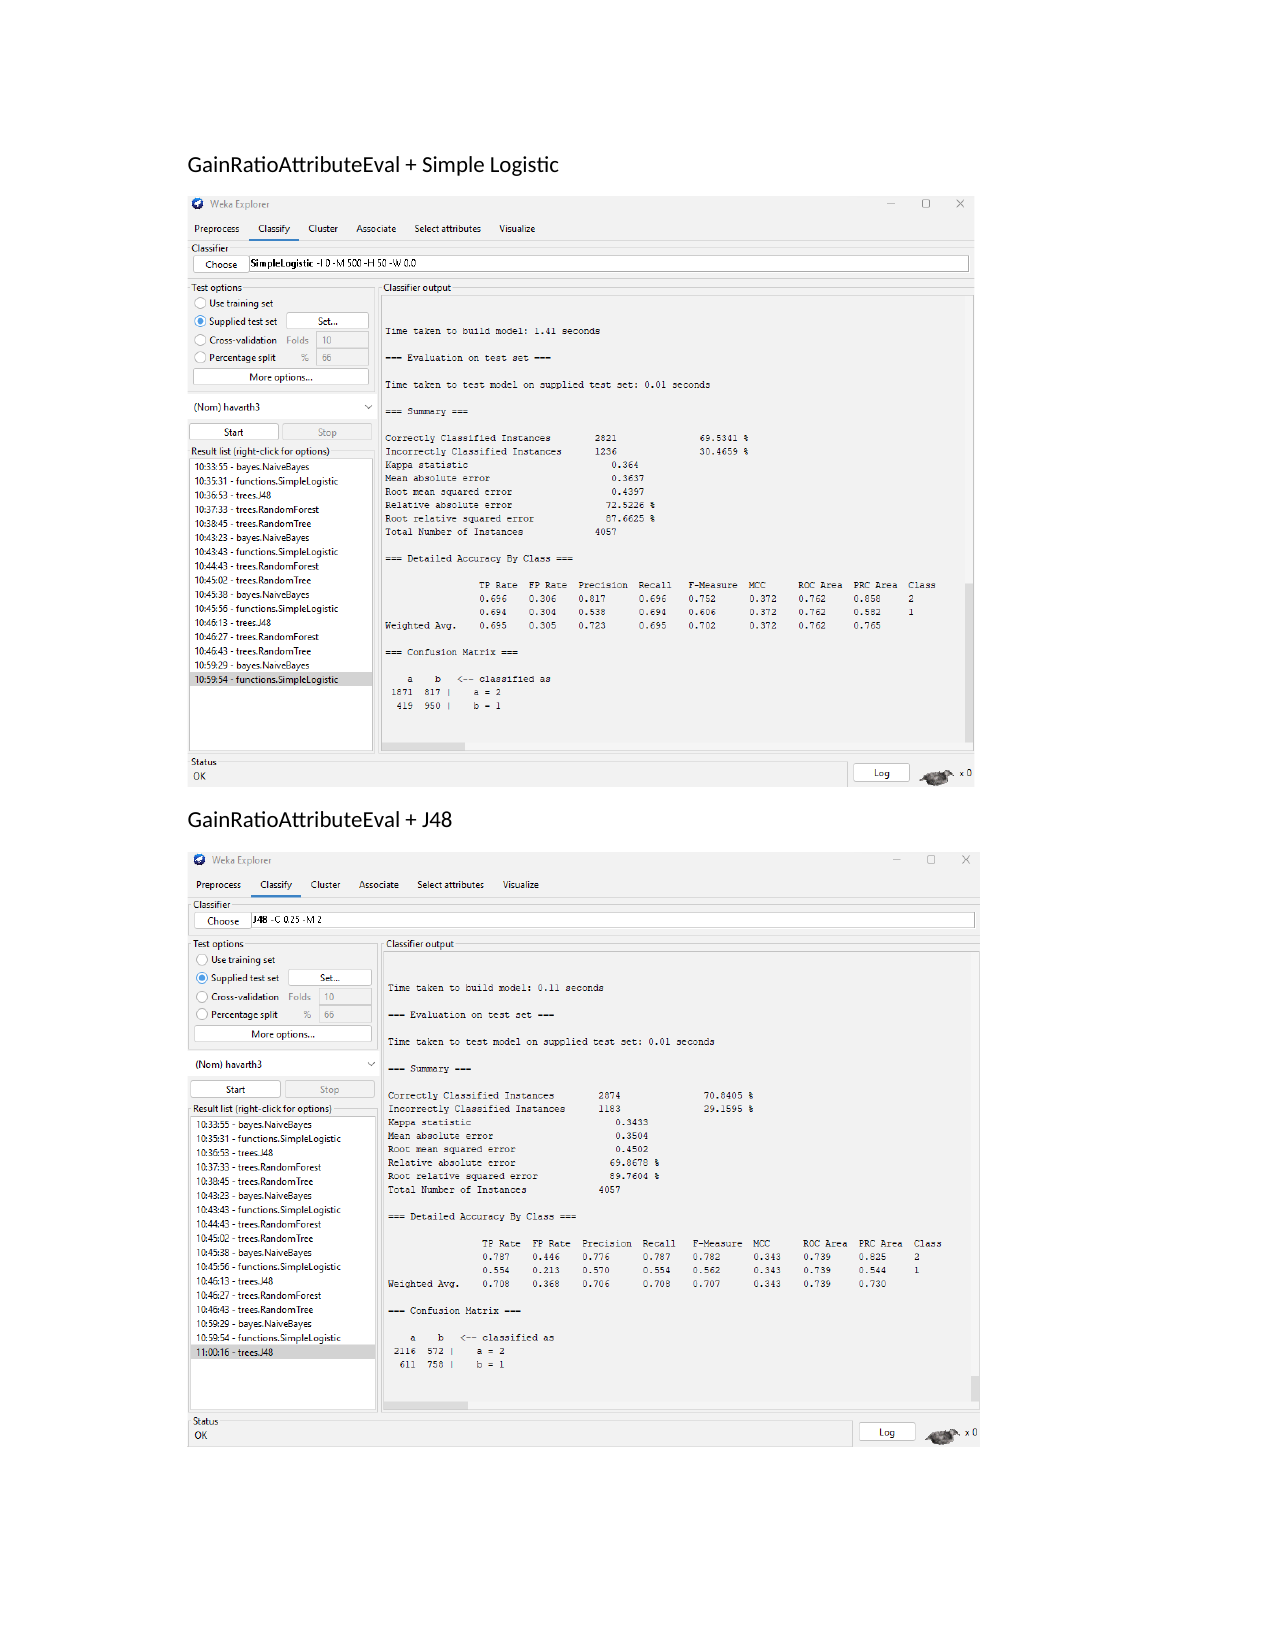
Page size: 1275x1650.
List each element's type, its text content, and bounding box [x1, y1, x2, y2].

text GainRatioAttributeEval + Simple Logistic [187, 150, 1125, 178]
picture [187, 196, 975, 787]
picture [187, 852, 980, 1447]
text GainRatioAttributeEval + J48 [187, 806, 1125, 833]
